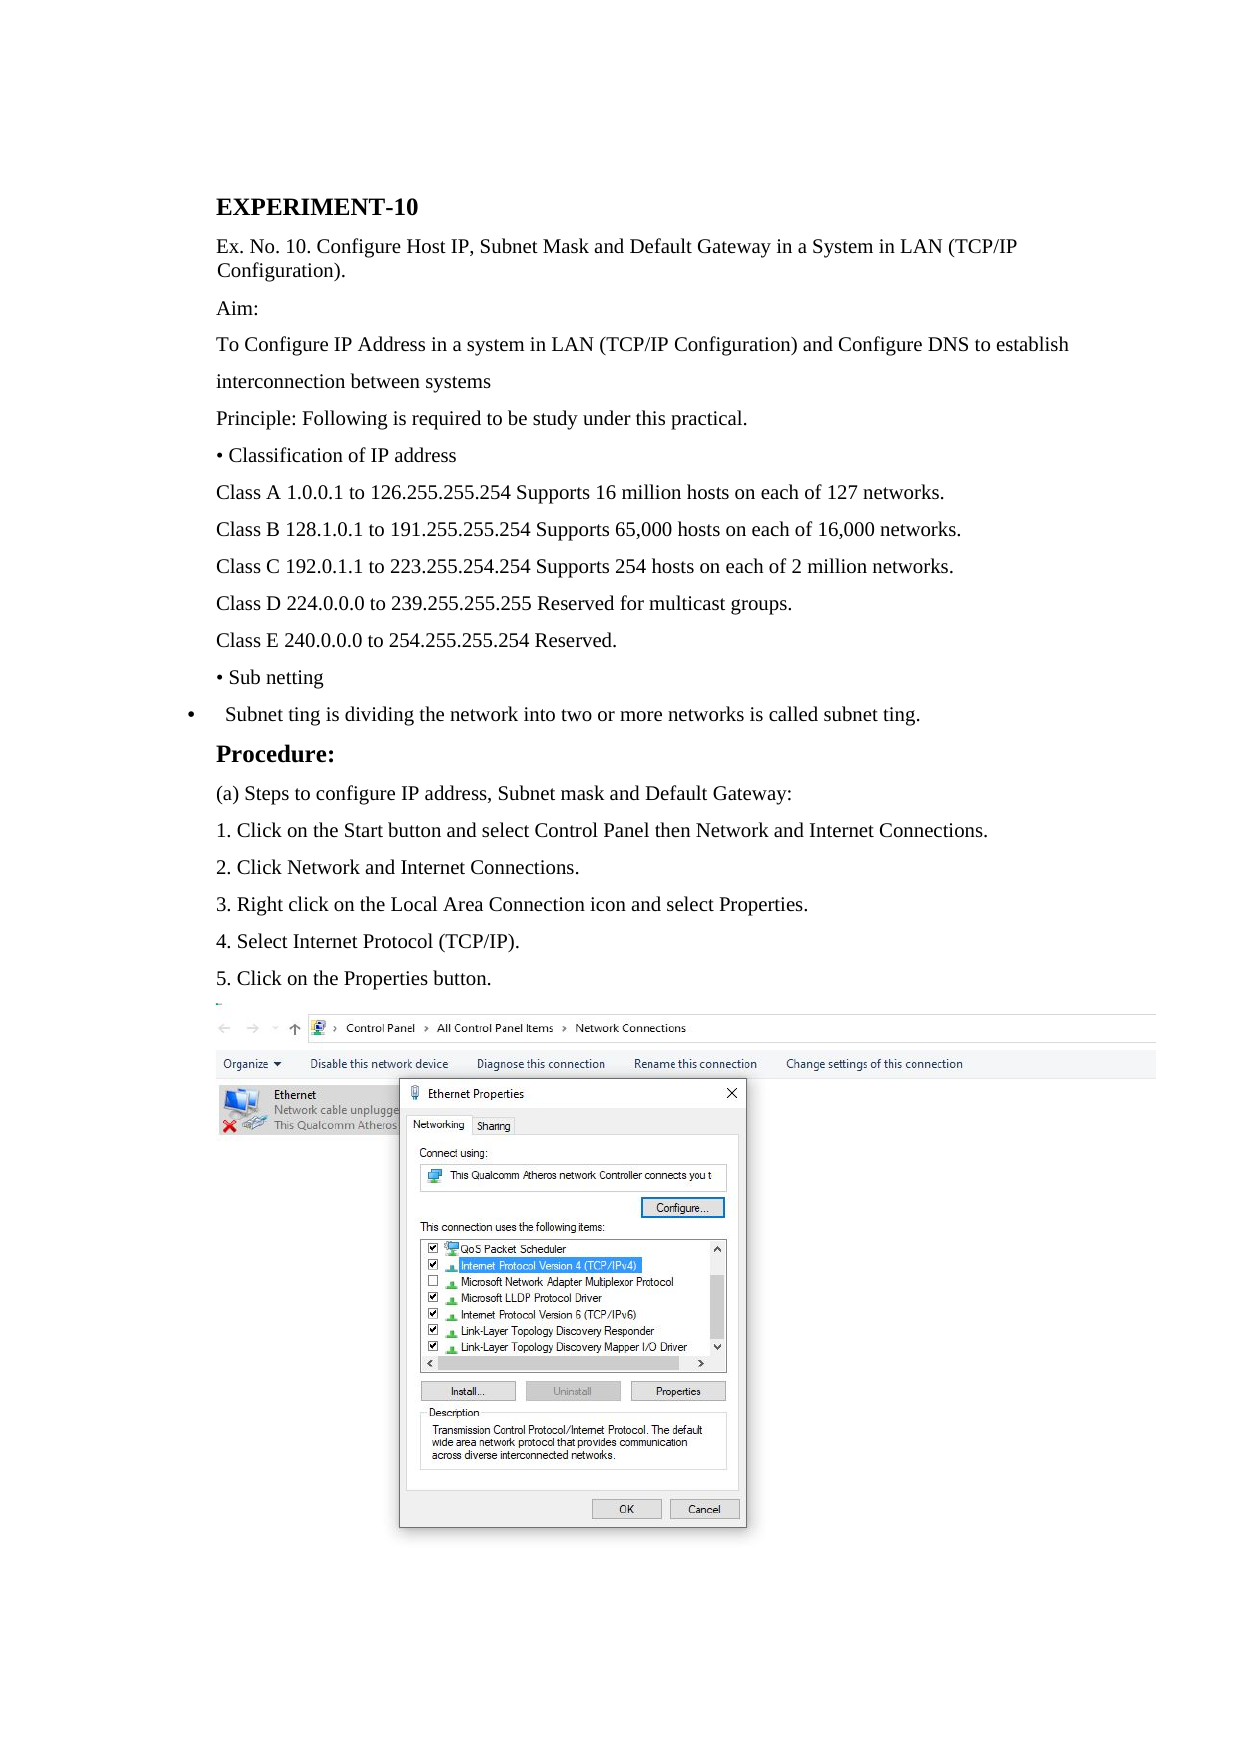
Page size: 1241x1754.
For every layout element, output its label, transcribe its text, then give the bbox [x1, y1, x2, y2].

text 1. Click on the Start button and select Control Panel then Network and Internet Connections. [216, 818, 1090, 842]
text interconnection between systems [216, 369, 1090, 393]
text Ex. No. 10. Configure Host IP, Subnet Mask and Default Gateway in a System in LAN (TCP/IP Configuration). [216, 234, 1090, 282]
text 2. Click Network and Internet Connections. [216, 855, 1090, 879]
text EXPERIMENT-10 [216, 192, 1090, 221]
text 5. Click on the Properties button. [216, 966, 1090, 990]
text • Classification of IP address [216, 443, 1090, 467]
text To Configure IP Address in a system in LAN (TCP/IP Configuration) and Configure DNS to establish [216, 332, 1090, 356]
text Class B 128.1.0.1 to 191.255.255.254 Supports 65,000 hosts on each of 16,000 networks. [216, 517, 1090, 541]
text Class E 240.0.0.0 to 254.255.255.254 Reserved. [216, 628, 1090, 652]
text 3. Right click on the Local Area Connection icon and select Properties. [216, 892, 1090, 916]
text Procedure: [216, 739, 1090, 768]
picture [215, 1003, 1156, 1586]
text Class A 1.0.0.1 to 126.255.255.254 Supports 16 million hosts on each of 127 networks. [216, 480, 1090, 504]
list Subnet ting is dividing the network into two or more networks is called subnet ting. [187, 702, 1090, 726]
text Aim: [216, 295, 1090, 319]
text Class D 224.0.0.0 to 239.255.255.255 Reserved for multicast groups. [216, 591, 1090, 615]
text 4. Select Internet Protocol (TCP/IP). [216, 929, 1090, 953]
text • Sub netting [216, 665, 1090, 689]
text Principle: Following is required to be study under this practical. [216, 406, 1090, 430]
text (a) Steps to configure IP address, Subnet mask and Default Gateway: [216, 781, 1090, 805]
text Class C 192.0.1.1 to 223.255.254.254 Supports 254 hosts on each of 2 million networks. [216, 554, 1090, 578]
